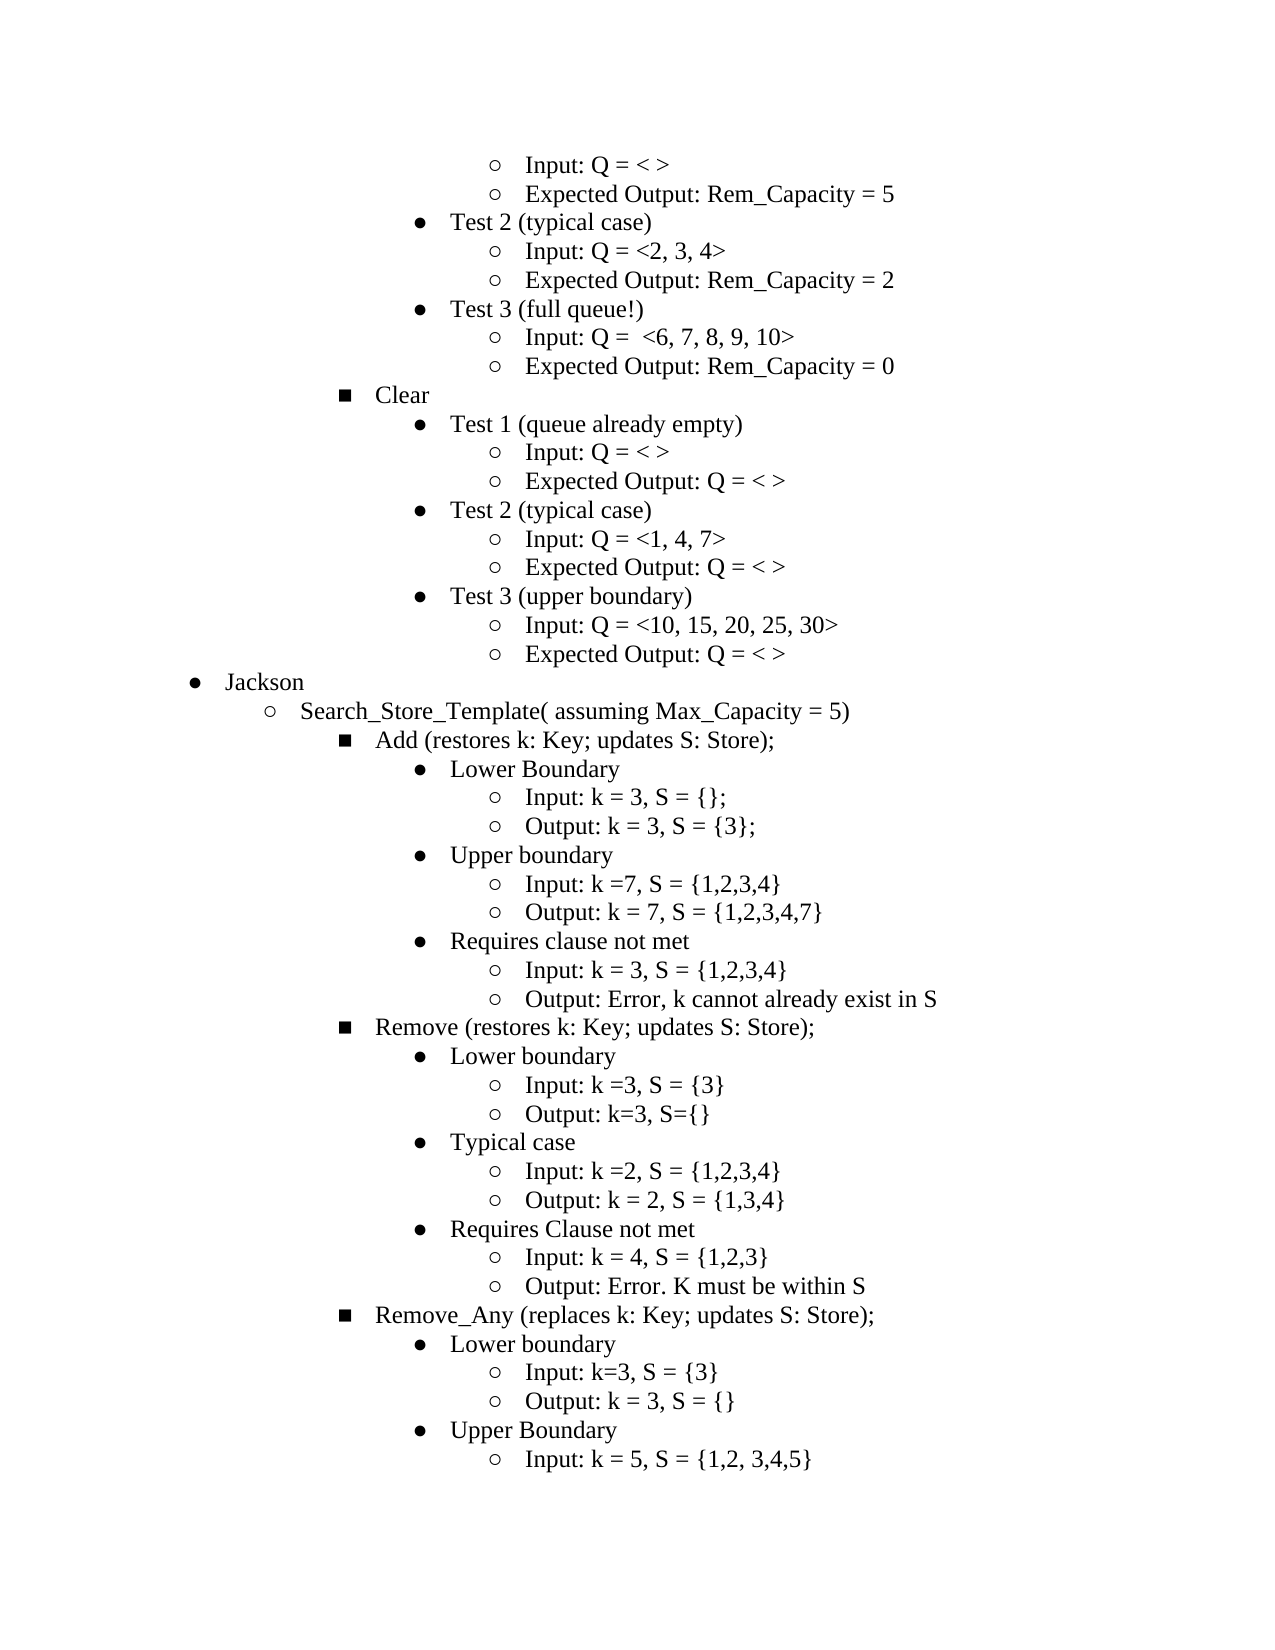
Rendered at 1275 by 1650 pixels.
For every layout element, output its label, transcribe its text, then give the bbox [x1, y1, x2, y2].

list Clear [337, 380, 1125, 409]
list Expected Output: Q = < > [487, 552, 1125, 581]
list Input: k =2, S = {1,2,3,4} [487, 1156, 1125, 1185]
list Input: k =7, S = {1,2,3,4} [487, 869, 1125, 897]
list Expected Output: Q = < > [487, 639, 1125, 667]
list Typical case [412, 1127, 1125, 1156]
list Test 2 (typical case) [412, 495, 1125, 524]
list Input: k = 5, S = {1,2, 3,4,5} [487, 1444, 1125, 1472]
list Lower Boundary [412, 754, 1125, 782]
list Output: Error, k cannot already exist in S [487, 984, 1125, 1012]
list Output: k = 3, S = {} [487, 1386, 1125, 1415]
list Test 3 (full queue!) [412, 294, 1125, 322]
list Input: k = 3, S = {1,2,3,4} [487, 955, 1125, 984]
list Requires Clause not met [412, 1214, 1125, 1242]
list Search_Store_Template( assuming Max_Capacity = 5) [262, 696, 1125, 725]
list Input: Q = <1, 4, 7> [487, 524, 1125, 552]
list Input: k = 3, S = {}; [487, 782, 1125, 811]
list Expected Output: Q = < > [487, 466, 1125, 495]
list Output: k = 3, S = {3}; [487, 811, 1125, 840]
list Remove (restores k: Key; updates S: Store); [337, 1012, 1125, 1041]
list Expected Output: Rem_Capacity = 5 [487, 179, 1125, 207]
list Input: Q = <2, 3, 4> [487, 236, 1125, 265]
list Input: Q = < > [487, 437, 1125, 466]
list Test 3 (upper boundary) [412, 581, 1125, 610]
list Input: k =3, S = {3} [487, 1070, 1125, 1099]
list Expected Output: Rem_Capacity = 2 [487, 265, 1125, 294]
list Test 1 (queue already empty) [412, 409, 1125, 437]
list Test 2 (typical case) [412, 207, 1125, 236]
list Output: k = 7, S = {1,2,3,4,7} [487, 897, 1125, 926]
list Output: k=3, S={} [487, 1099, 1125, 1127]
list Output: Error. K must be within S [487, 1271, 1125, 1300]
list Input: Q = <6, 7, 8, 9, 10> [487, 322, 1125, 351]
list Expected Output: Rem_Capacity = 0 [487, 351, 1125, 380]
list Upper Boundary [412, 1415, 1125, 1444]
list Remove_Any (replaces k: Key; updates S: Store); [337, 1300, 1125, 1329]
list Input: Q = < > [487, 150, 1125, 179]
list Input: Q = <10, 15, 20, 25, 30> [487, 610, 1125, 639]
list Add (restores k: Key; updates S: Store); [337, 725, 1125, 754]
list Lower boundary [412, 1329, 1125, 1357]
list Input: k = 4, S = {1,2,3} [487, 1242, 1125, 1271]
list Jackson [187, 667, 1125, 696]
list Output: k = 2, S = {1,3,4} [487, 1185, 1125, 1214]
list Input: k=3, S = {3} [487, 1357, 1125, 1386]
list Lower boundary [412, 1041, 1125, 1070]
list Upper boundary [412, 840, 1125, 869]
list Requires clause not met [412, 926, 1125, 955]
